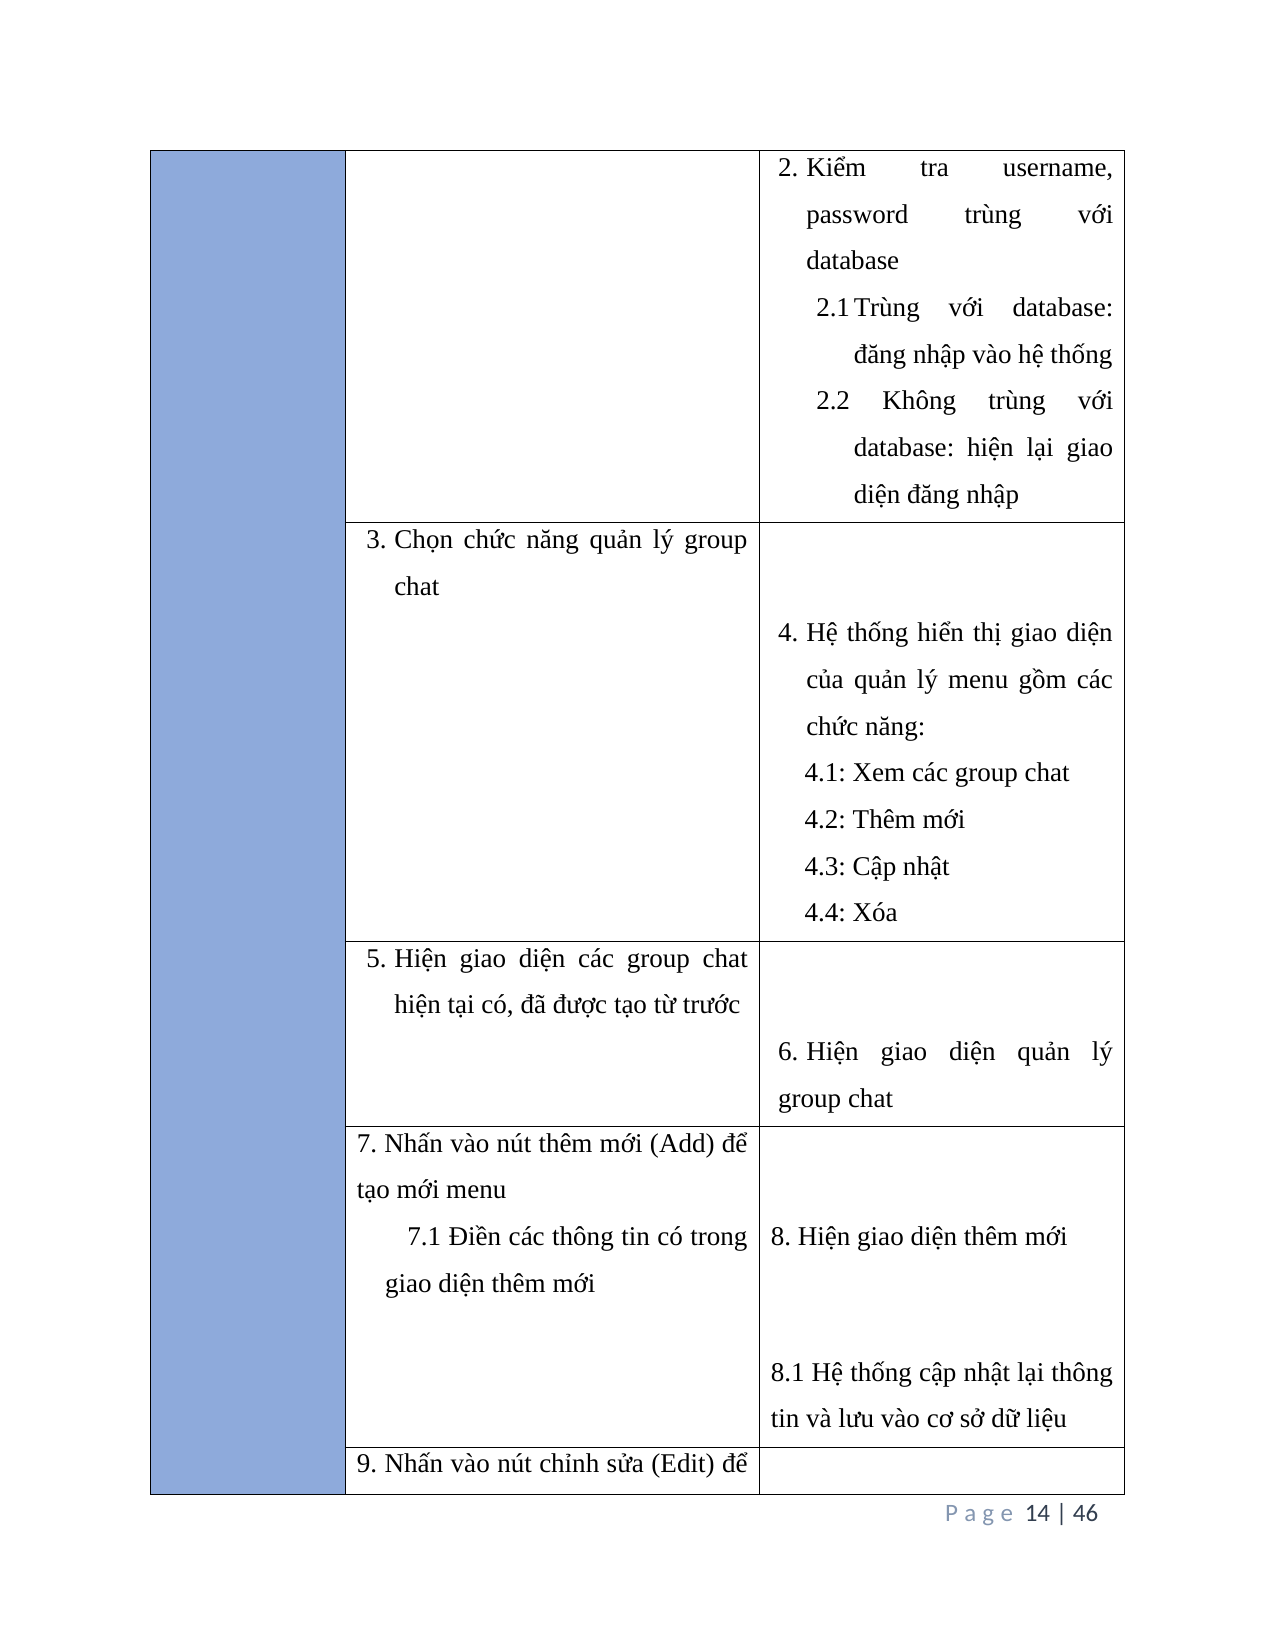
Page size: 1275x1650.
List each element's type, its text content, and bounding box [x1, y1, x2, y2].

table_cell Hiện giao diện các group chat hiện tại có, đã được tạo từ trước [346, 942, 759, 1126]
table_cell Hiện giao diện quản lý group chat [760, 942, 1124, 1126]
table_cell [346, 151, 759, 522]
table_cell 7. Nhấn vào nút thêm mới (Add) để tạo mới menu 7.1 Điền các thông tin có trong giao diện thêm mới [346, 1127, 759, 1447]
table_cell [760, 151, 1124, 522]
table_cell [760, 1448, 1124, 1494]
table_cell Hệ thống hiển thị giao diện của quản lý menu gồm các chức năng: 4.1: Xem các group chat 4.2: Thêm mới 4.3: Cập nhật 4.4: Xóa [760, 523, 1124, 941]
table_cell 8. Hiện giao diện thêm mới 8.1 Hệ thống cập nhật lại thông tin và lưu vào cơ sở dữ liệu [760, 1127, 1124, 1447]
table_cell Chọn chức năng quản lý group chat [346, 523, 759, 941]
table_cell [346, 1448, 759, 1494]
